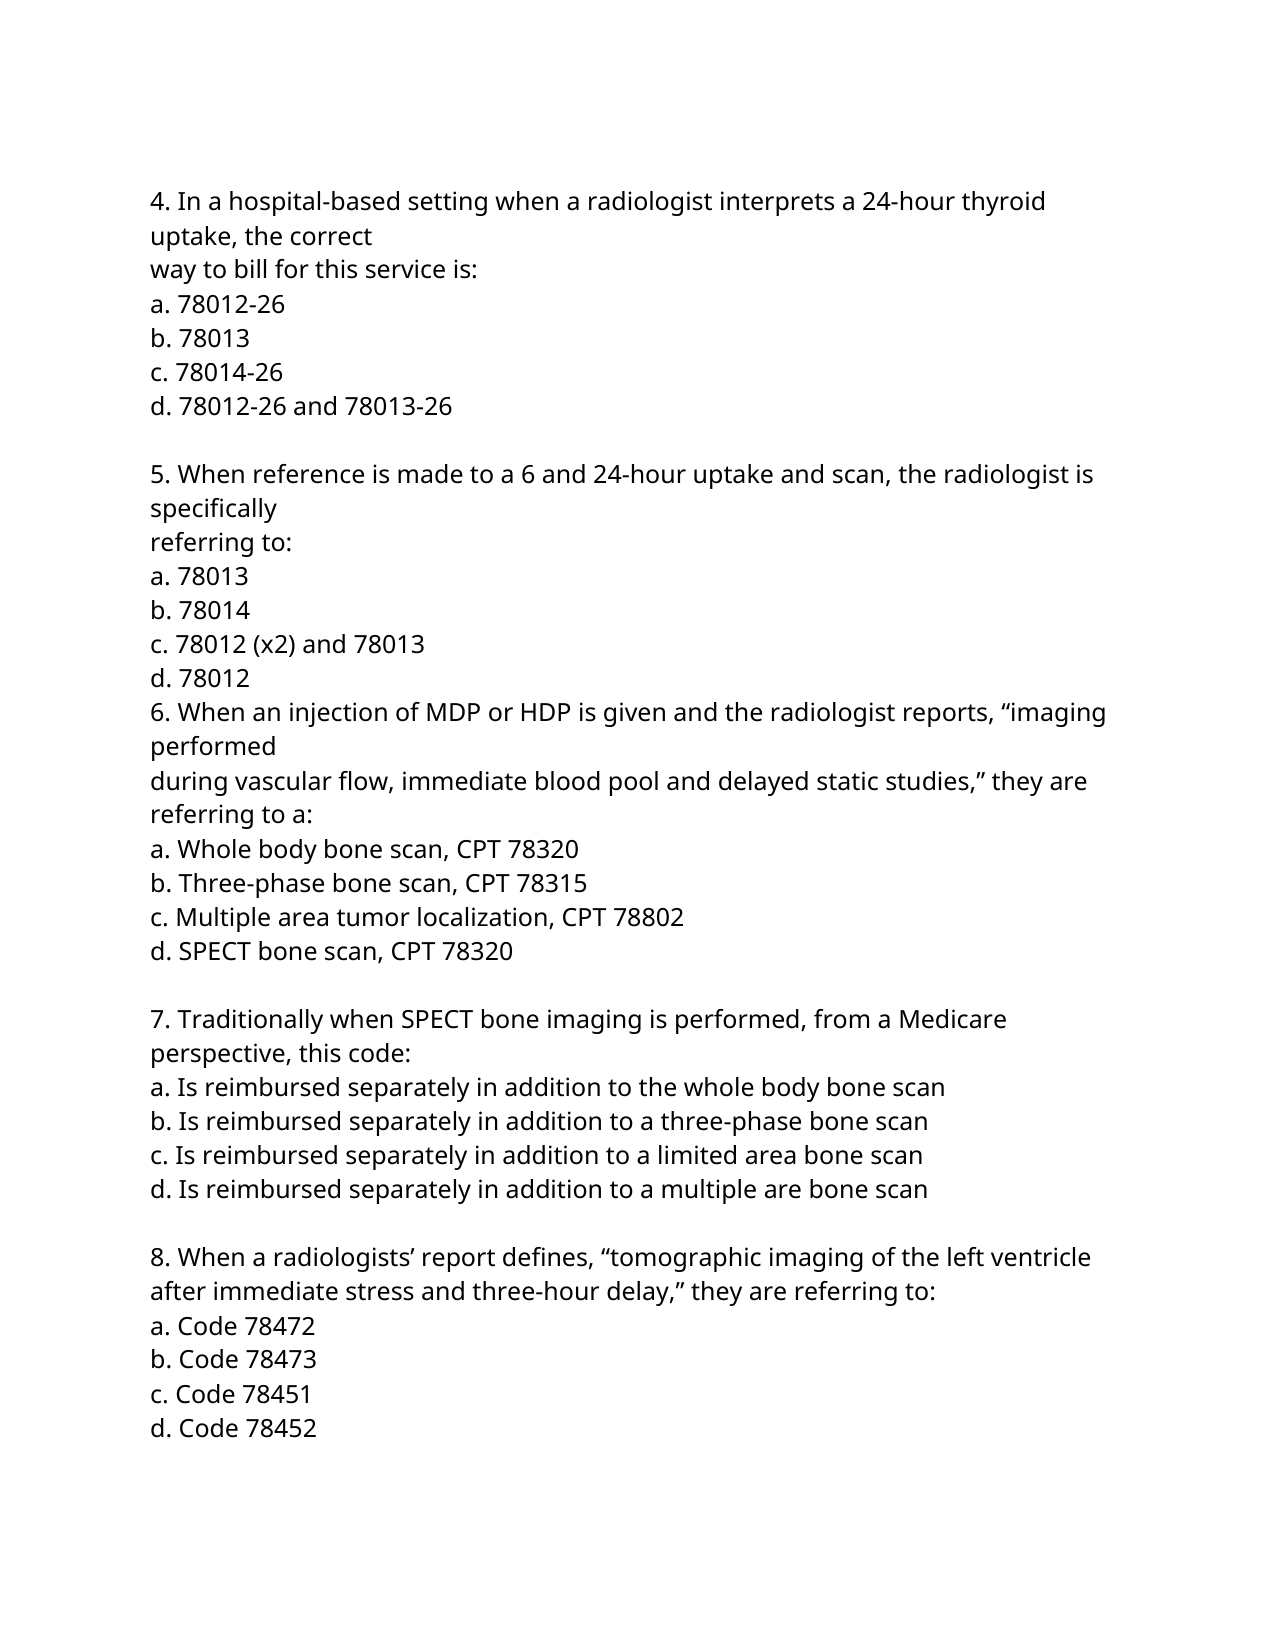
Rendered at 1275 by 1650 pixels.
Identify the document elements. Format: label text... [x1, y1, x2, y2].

text a. 78012-26 [150, 286, 1125, 320]
text b. 78013 [150, 320, 1125, 354]
text b. 78014 [150, 593, 1125, 627]
text way to bill for this service is: [150, 252, 1125, 286]
text c. 78014-26 [150, 354, 1125, 388]
text d. SPECT bone scan, CPT 78320 [150, 933, 1125, 967]
text 4. In a hospital-based setting when a radiologist interprets a 24-hour thyroid uptake, the correct [150, 184, 1125, 252]
text c. Code 78451 [150, 1376, 1125, 1410]
text d. 78012 [150, 661, 1125, 695]
text 5. When reference is made to a 6 and 24-hour uptake and scan, the radiologist is specifically [150, 457, 1125, 525]
text c. Multiple area tumor localization, CPT 78802 [150, 899, 1125, 933]
text 7. Traditionally when SPECT bone imaging is performed, from a Medicare perspective, this code: [150, 1002, 1125, 1070]
text c. 78012 (x2) and 78013 [150, 627, 1125, 661]
text a. Code 78472 [150, 1308, 1125, 1342]
text b. Is reimbursed separately in addition to a three-phase bone scan [150, 1104, 1125, 1138]
text d. Is reimbursed separately in addition to a multiple are bone scan [150, 1172, 1125, 1206]
text referring to: [150, 525, 1125, 559]
text b. Code 78473 [150, 1342, 1125, 1376]
text 6. When an injection of MDP or HDP is given and the radiologist reports, “imaging performed [150, 695, 1125, 763]
text a. Whole body bone scan, CPT 78320 [150, 831, 1125, 865]
text a. Is reimbursed separately in addition to the whole body bone scan [150, 1070, 1125, 1104]
text a. 78013 [150, 559, 1125, 593]
text d. Code 78452 [150, 1410, 1125, 1444]
text b. Three-phase bone scan, CPT 78315 [150, 865, 1125, 899]
text c. Is reimbursed separately in addition to a limited area bone scan [150, 1138, 1125, 1172]
text 8. When a radiologists’ report defines, “tomographic imaging of the left ventricle after immediate stress and three-hour delay,” they are referring to: [150, 1240, 1125, 1308]
text during vascular flow, immediate blood pool and delayed static studies,” they are referring to a: [150, 763, 1125, 831]
text d. 78012-26 and 78013-26 [150, 388, 1125, 422]
